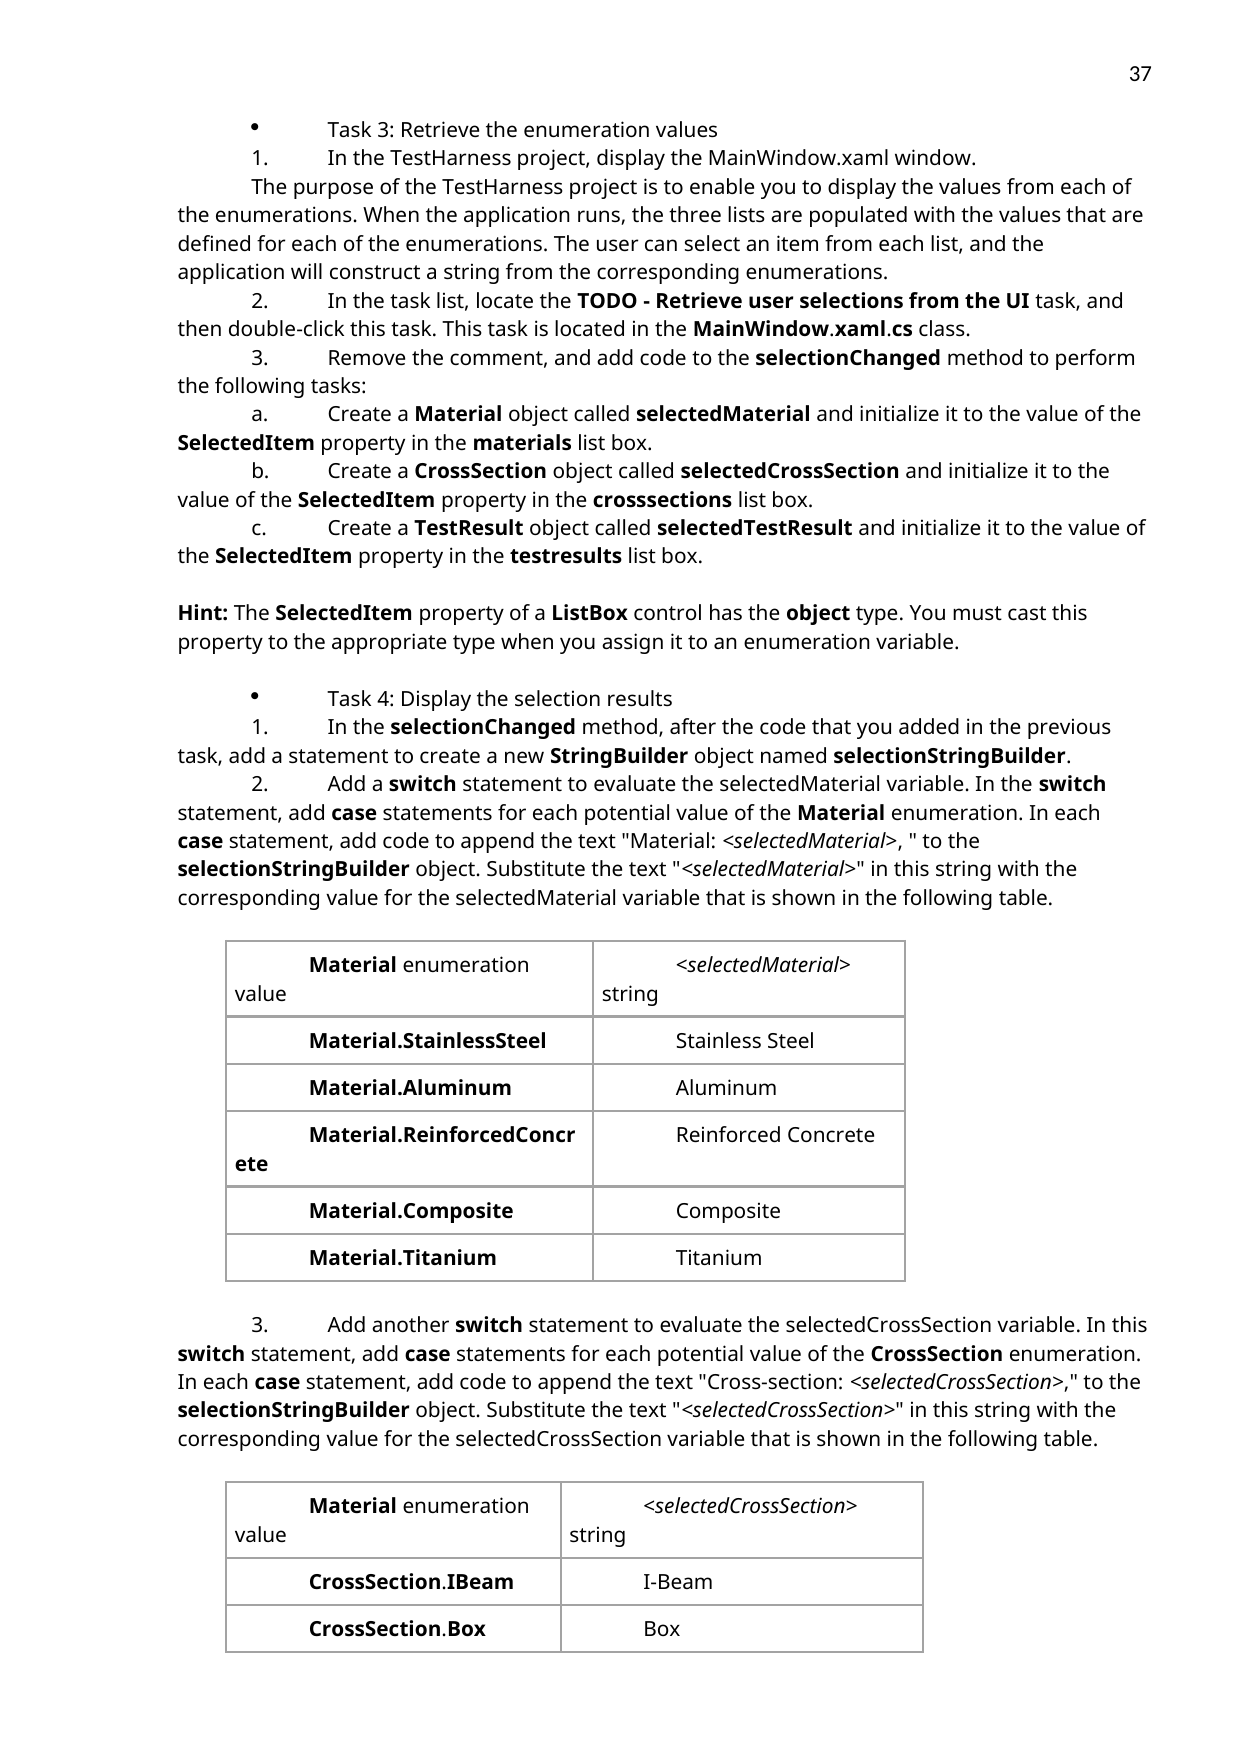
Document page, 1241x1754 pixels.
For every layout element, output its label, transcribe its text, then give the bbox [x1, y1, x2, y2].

list Create a CrossSection object called selectedCrossSection and initialize it to the value of the SelectedItem property in the crosssections list box. [177, 456, 1152, 513]
list Create a TestResult object called selectedTestResult and initialize it to the value of the SelectedItem property in the testresults list box. [177, 513, 1152, 570]
list In the task list, locate the TODO - Retrieve user selections from the UI task, and then double-click this task. This task is located in the MainWindow.xaml.cs class. [177, 286, 1152, 343]
table_header <selectedCrossSection> string [562, 1483, 922, 1557]
table_cell Box [562, 1606, 922, 1651]
text The purpose of the TestHarness project is to enable you to display the values from each of the enumerations. When the application runs, the three lists are populated with the values that are defined for each of the enumerations. The user can select an item from each list, and the application will construct a string from the corresponding enumerations. [177, 172, 1152, 286]
table_header Material enumeration value [227, 1483, 560, 1557]
table_cell CrossSection.Box [227, 1606, 560, 1651]
table_cell Composite [594, 1188, 904, 1233]
table_cell Titanium [594, 1235, 904, 1280]
list Task 4: Display the selection results [177, 684, 1152, 712]
table_cell Material.StainlessSteel [227, 1018, 592, 1063]
table_cell Material.Composite [227, 1188, 592, 1233]
list Task 3: Retrieve the enumeration values [177, 115, 1152, 143]
table_cell Material.Titanium [227, 1235, 592, 1280]
table_cell Reinforced Concrete [594, 1112, 904, 1185]
table_header <selectedMaterial> string [594, 942, 904, 1015]
table_cell Stainless Steel [594, 1018, 904, 1063]
table_cell Aluminum [594, 1065, 904, 1110]
table_header Material enumeration value [227, 942, 592, 1015]
list In the TestHarness project, display the MainWindow.xaml window. [177, 143, 1152, 172]
table_cell CrossSection.IBeam [227, 1559, 560, 1604]
list Remove the comment, and add code to the selectionChanged method to perform the following tasks: [177, 343, 1152, 399]
table_cell Material.ReinforcedConcrete [227, 1112, 592, 1185]
text Hint: The SelectedItem property of a ListBox control has the object type. You must cast this property to the appropriate type when you assign it to an enumeration variable. [177, 570, 1152, 655]
list In the selectionChanged method, after the code that you added in the previous task, add a statement to create a new StringBuilder object named selectionStringBuilder. [177, 712, 1152, 769]
list Add a switch statement to evaluate the selectedMaterial variable. In the switch statement, add case statements for each potential value of the Material enumeration. In each case statement, add code to append the text "Material: <selectedMaterial>, " to the selectionStringBuilder object. Substitute the text "<selectedMaterial>" in this string with the corresponding value for the selectedMaterial variable that is shown in the following table. [177, 769, 1152, 911]
list Add another switch statement to evaluate the selectedCrossSection variable. In this switch statement, add case statements for each potential value of the CrossSection enumeration. In each case statement, add code to append the text "Cross-section: <selectedCrossSection>," to the selectionStringBuilder object. Substitute the text "<selectedCrossSection>" in this string with the corresponding value for the selectedCrossSection variable that is shown in the following table. [177, 1310, 1152, 1452]
list Create a Material object called selectedMaterial and initialize it to the value of the SelectedItem property in the materials list box. [177, 399, 1152, 456]
table_cell Material.Aluminum [227, 1065, 592, 1110]
table_cell I-Beam [562, 1559, 922, 1604]
